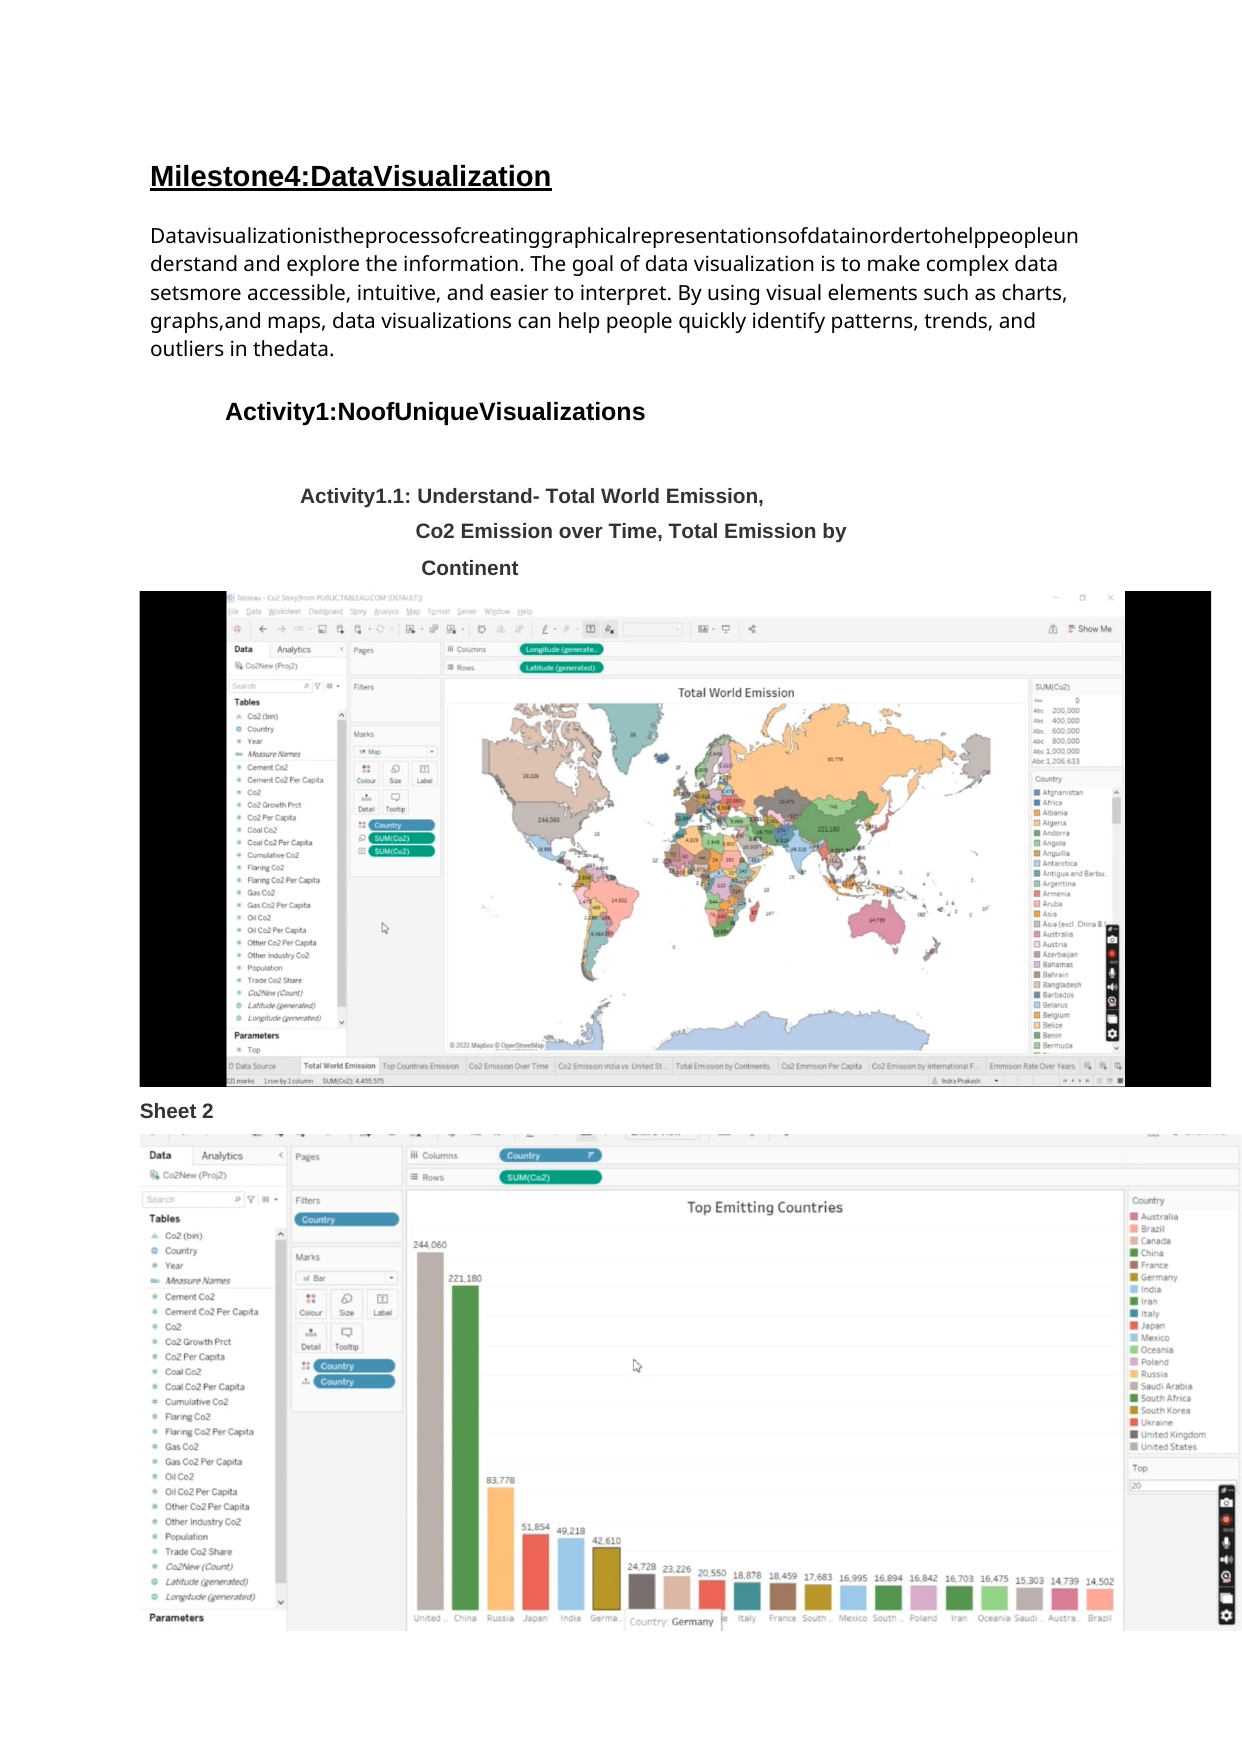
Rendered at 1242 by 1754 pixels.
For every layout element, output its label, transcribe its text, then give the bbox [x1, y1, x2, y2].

text Datavisualizationistheprocessofcreatinggraphicalrepresentationsofdatainordertohelppeopleunderstand and explore the information. The goal of data visualization is to make complex data setsmore accessible, intuitive, and easier to interpret. By using visual elements such as charts, graphs,and maps, data visualizations can help people quickly identify patterns, trends, and outliers in thedata. [150, 221, 1081, 363]
subtitle Co2 Emission over Time, Total Emission by [300, 519, 874, 543]
subtitle Sheet 2 [139, 1099, 874, 1134]
picture [139, 1134, 1242, 1631]
subtitle Activity1:NoofUniqueVisualizations [225, 397, 1242, 426]
subtitle Milestone4:DataVisualization [150, 158, 1242, 192]
picture [139, 591, 1212, 1087]
subtitle Activity1.1: Understand- Total World Emission, [300, 483, 874, 507]
subtitle Continent [300, 555, 874, 579]
